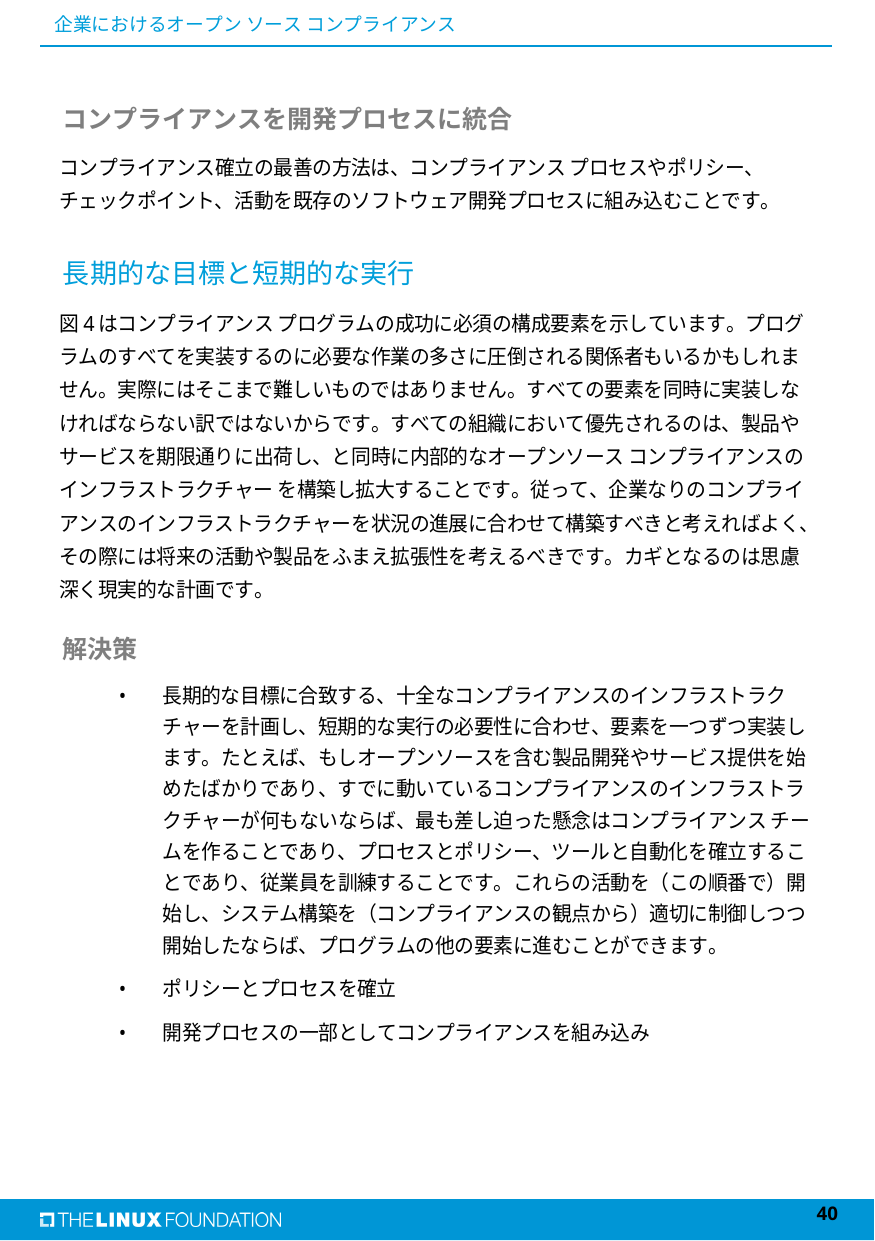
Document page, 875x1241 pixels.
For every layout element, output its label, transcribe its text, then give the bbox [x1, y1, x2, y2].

picture [149, 1213, 159, 1226]
text 図4はコンプライアンス プログラムの成功に必須の構成要素を示しています。プログラムのすべてを実装するのに必要な作業の多さに圧倒される関係者もいるかもしれません。実際にはそこまで難しいものではありません。すべての要素を同時に実装しなければならない訳ではないからです。すべての組織において優先されるのは、製品やサービスを期限通りに出荷し、と同時に内部的なオープンソース コンプライアンスのインフラストラクチャー を構築し拡大することです。従って、企業なりのコンプライアンスのインフラストラクチャーを状況の進展に合わせて構築すべきと考えればよく、その際には将来の活動や製品をふまえ拡張性を考えるべきです。カギとなるのは思慮深く現実的な計画です。 [59, 304, 815, 604]
subtitle 解決策 [63, 629, 815, 666]
picture [133, 1213, 144, 1226]
text コンプライアンス確立の最善の方法は、コンプライアンス プロセスやポリシー、チェックポイント、活動を既存のソフトウェア開発プロセスに組み込むことです。 [59, 148, 815, 215]
text 長期的な目標に合致する、十全なコンプライアンスのインフラストラクチャーを計画し、短期的な実行の必要性に合わせ、要素を一つずつ実装します。たとえば、もしオープンソースを含む製品開発やサービス提供を始めたばかりであり、すでに動いているコンプライアンスのインフラストラクチャーが何もないならば、最も差し迫った懸念はコンプライアンス チームを作ることであり、プロセスとポリシー、ツールと自動化を確立することであり、従業員を訓練することです。これらの活動を（この順番で）開始し、システム構築を（コンプライアンスの観点から）適切に制御しつつ開始したならば、プログラムの他の要素に進むことができます。 [119, 678, 815, 959]
subtitle 長期的な目標と短期的な実行 [63, 252, 815, 292]
picture [41, 1213, 54, 1226]
picture [118, 1213, 129, 1226]
picture [41, 1219, 48, 1226]
picture [97, 1213, 106, 1226]
text ポリシーとプロセスを確立 [119, 972, 815, 1003]
subtitle コンプライアンスを開発プロセスに統合 [63, 99, 874, 136]
text 開発プロセスの一部としてコンプライアンスを組み込み [119, 1016, 815, 1047]
